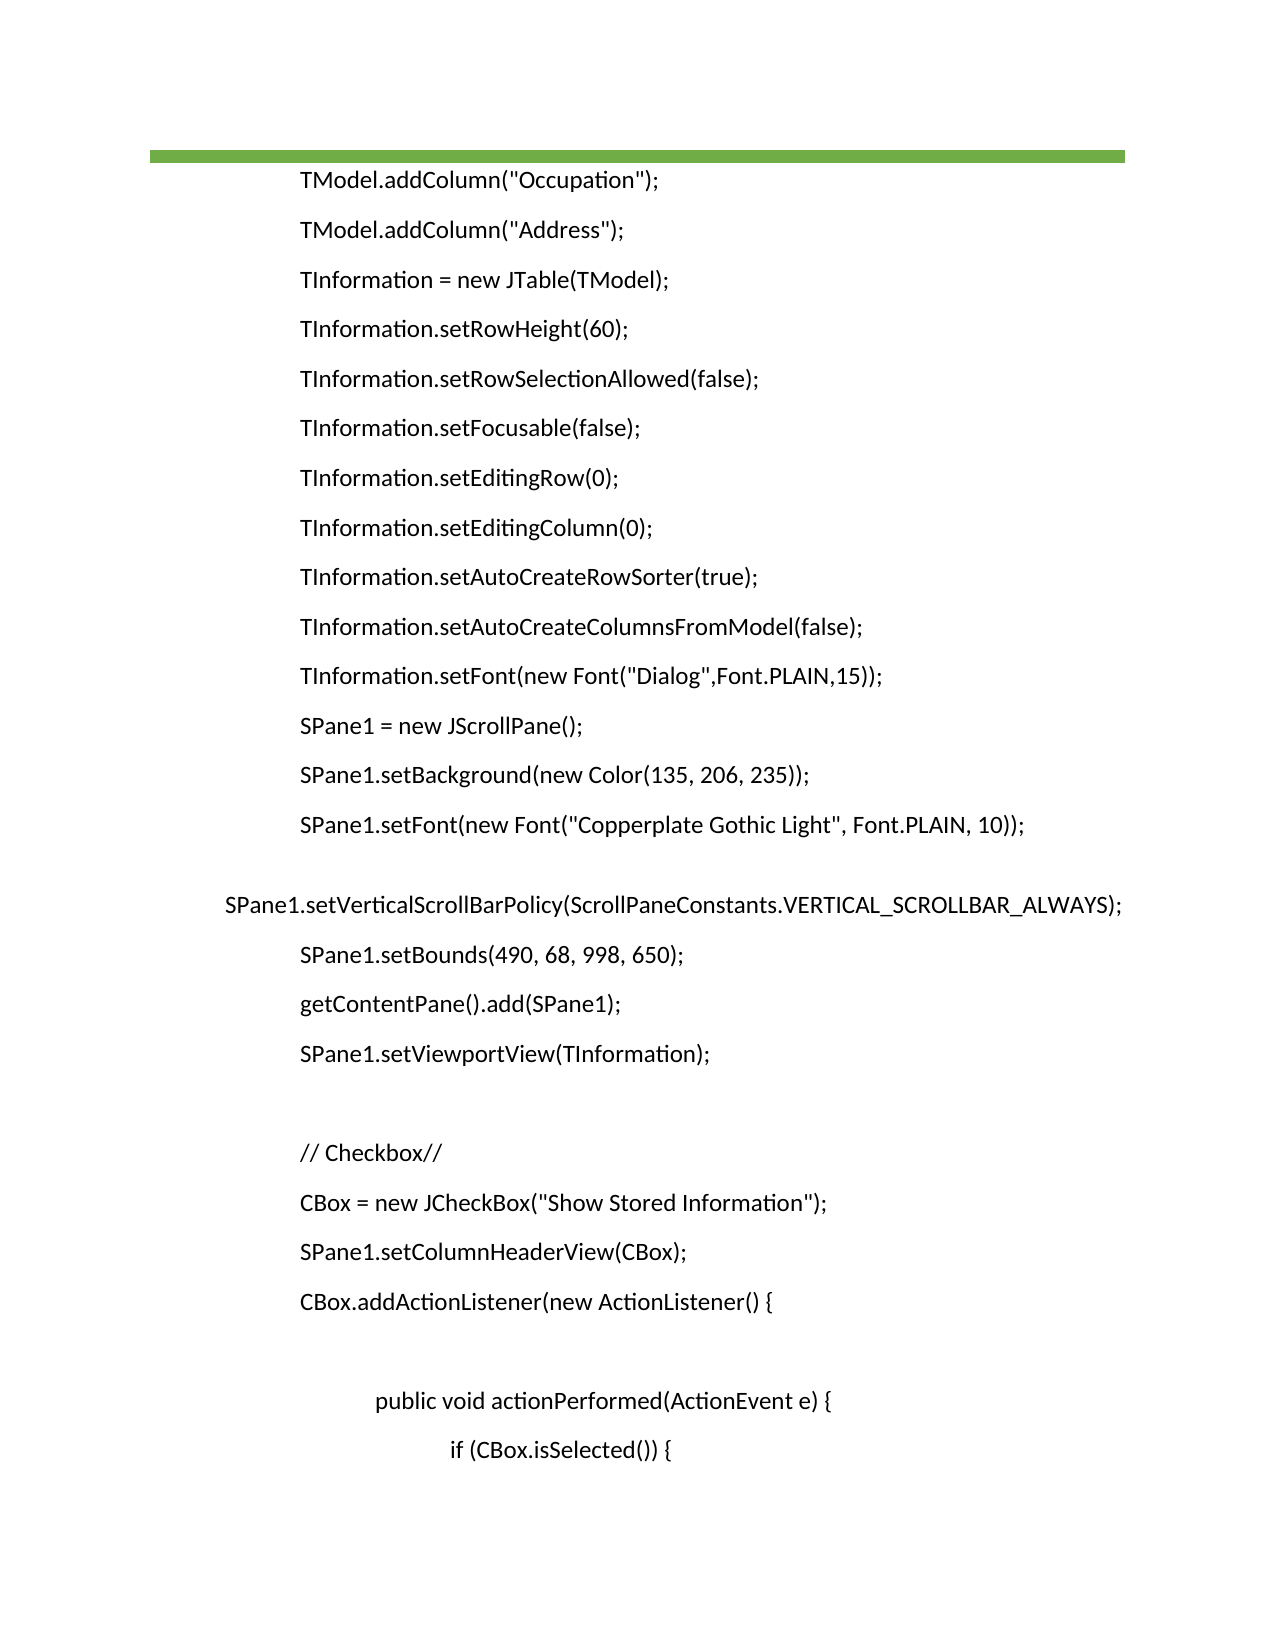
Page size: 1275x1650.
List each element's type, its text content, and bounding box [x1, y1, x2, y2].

text TInformation = new JTable(TModel); [150, 249, 1125, 294]
text CBox = new JCheckBox("Show Stored Information"); [150, 1172, 1125, 1217]
text SPane1.setViewportView(TInformation); [150, 1023, 1125, 1068]
text getContentPane().add(SPane1); [150, 974, 1125, 1019]
text TInformation.setRowHeight(60); [150, 299, 1125, 344]
text TInformation.setAutoCreateRowSorter(true); [150, 547, 1125, 592]
text SPane1.setColumnHeaderView(CBox); [150, 1222, 1125, 1267]
text public void actionPerformed(ActionEvent e) { [150, 1370, 1125, 1416]
text SPane1.setBounds(490, 68, 998, 650); [150, 924, 1125, 969]
text TInformation.setEditingRow(0); [150, 447, 1125, 493]
text TInformation.setEditingColumn(0); [150, 497, 1125, 542]
text SPane1.setBackground(new Color(135, 206, 235)); [150, 745, 1125, 790]
text TInformation.setFont(new Font("Dialog",Font.PLAIN,15)); [150, 646, 1125, 691]
text TInformation.setAutoCreateColumnsFromModel(false); [150, 596, 1125, 641]
text SPane1 = new JScrollPane(); [150, 695, 1125, 741]
text TModel.addColumn("Occupation"); [150, 163, 1125, 195]
text TModel.addColumn("Address"); [150, 199, 1125, 245]
text // Checkbox// [150, 1122, 1125, 1168]
text if (CBox.isSelected()) { [150, 1420, 1125, 1465]
text SPane1.setVerticalScrollBarPolicy(ScrollPaneConstants.VERTICAL_SCROLLBAR_ALWAYS); [150, 844, 1125, 920]
text CBox.addActionListener(new ActionListener() { [150, 1271, 1125, 1316]
text TInformation.setRowSelectionAllowed(false); [150, 348, 1125, 393]
text SPane1.setFont(new Font("Copperplate Gothic Light", Font.PLAIN, 10)); [150, 794, 1125, 840]
text TInformation.setFocusable(false); [150, 398, 1125, 443]
